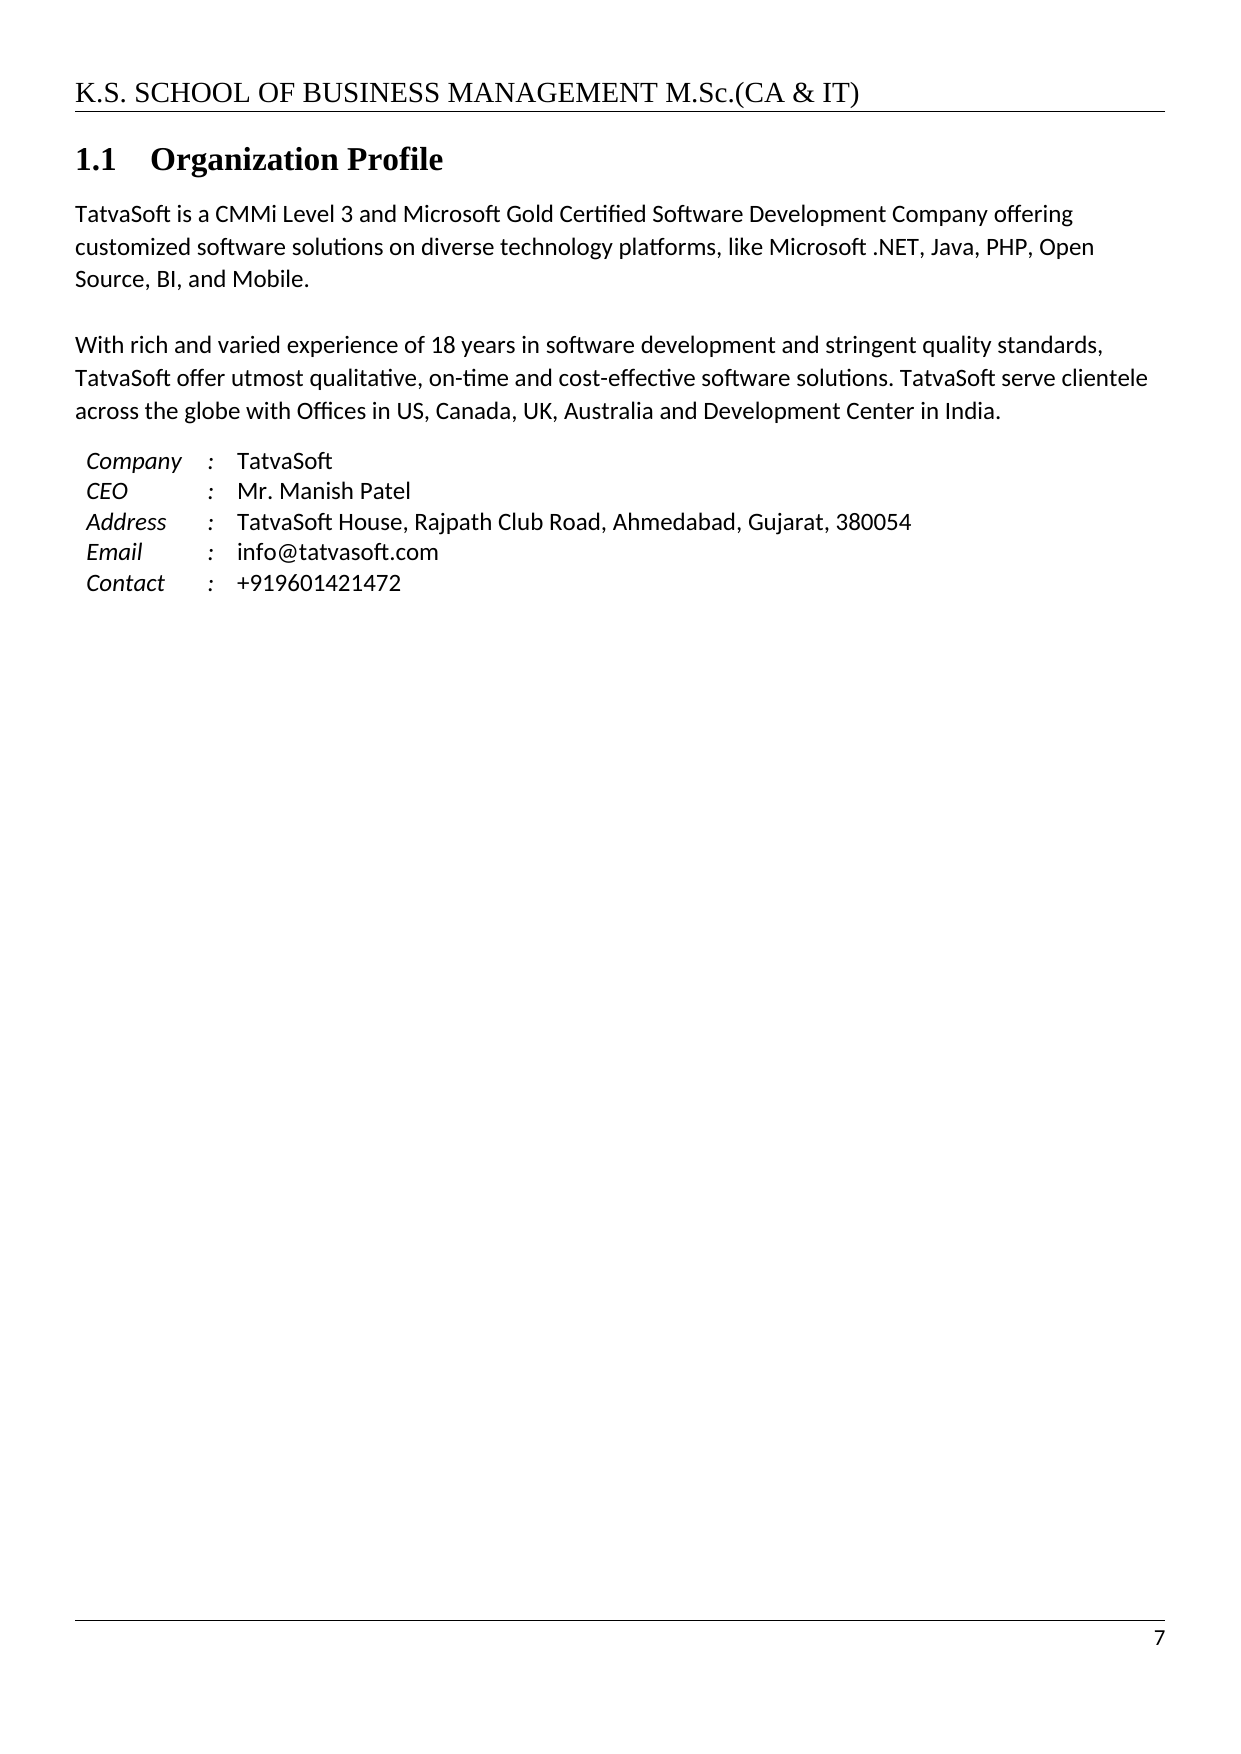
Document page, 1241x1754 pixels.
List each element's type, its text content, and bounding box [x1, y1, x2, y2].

table_header : [196, 445, 226, 475]
table_cell : [196, 567, 226, 597]
table_header Company [75, 445, 196, 475]
text TatvaSoft is a CMMi Level 3 and Microsoft Gold Certified Software Development Company offering customized software solutions on diverse technology platforms, like Microsoft .NET, Java, PHP, Open Source, BI, and Mobile. With rich and varied experience of 18 years in software development and stringent quality standards, TatvaSoft offer utmost qualitative, on-time and cost-effective software solutions. TatvaSoft serve clientele across the globe with Offices in US, Canada, UK, Australia and Development Center in India. [75, 198, 1165, 426]
table_cell Mr. Manish Patel [226, 475, 1165, 506]
table_cell : [196, 506, 226, 536]
table_cell Contact [75, 567, 196, 597]
table_cell : [196, 536, 226, 567]
table_header TatvaSoft [226, 445, 1165, 475]
table_cell +919601421472 [226, 567, 1165, 597]
table_cell : [196, 475, 226, 506]
list Organization Profile [75, 140, 1165, 178]
table_cell info@tatvasoft.com [226, 536, 1165, 567]
table_cell Address [75, 506, 196, 536]
table_cell CEO [75, 475, 196, 506]
table_cell Email [75, 536, 196, 567]
table_cell TatvaSoft House, Rajpath Club Road, Ahmedabad, Gujarat, 380054 [226, 506, 1165, 536]
